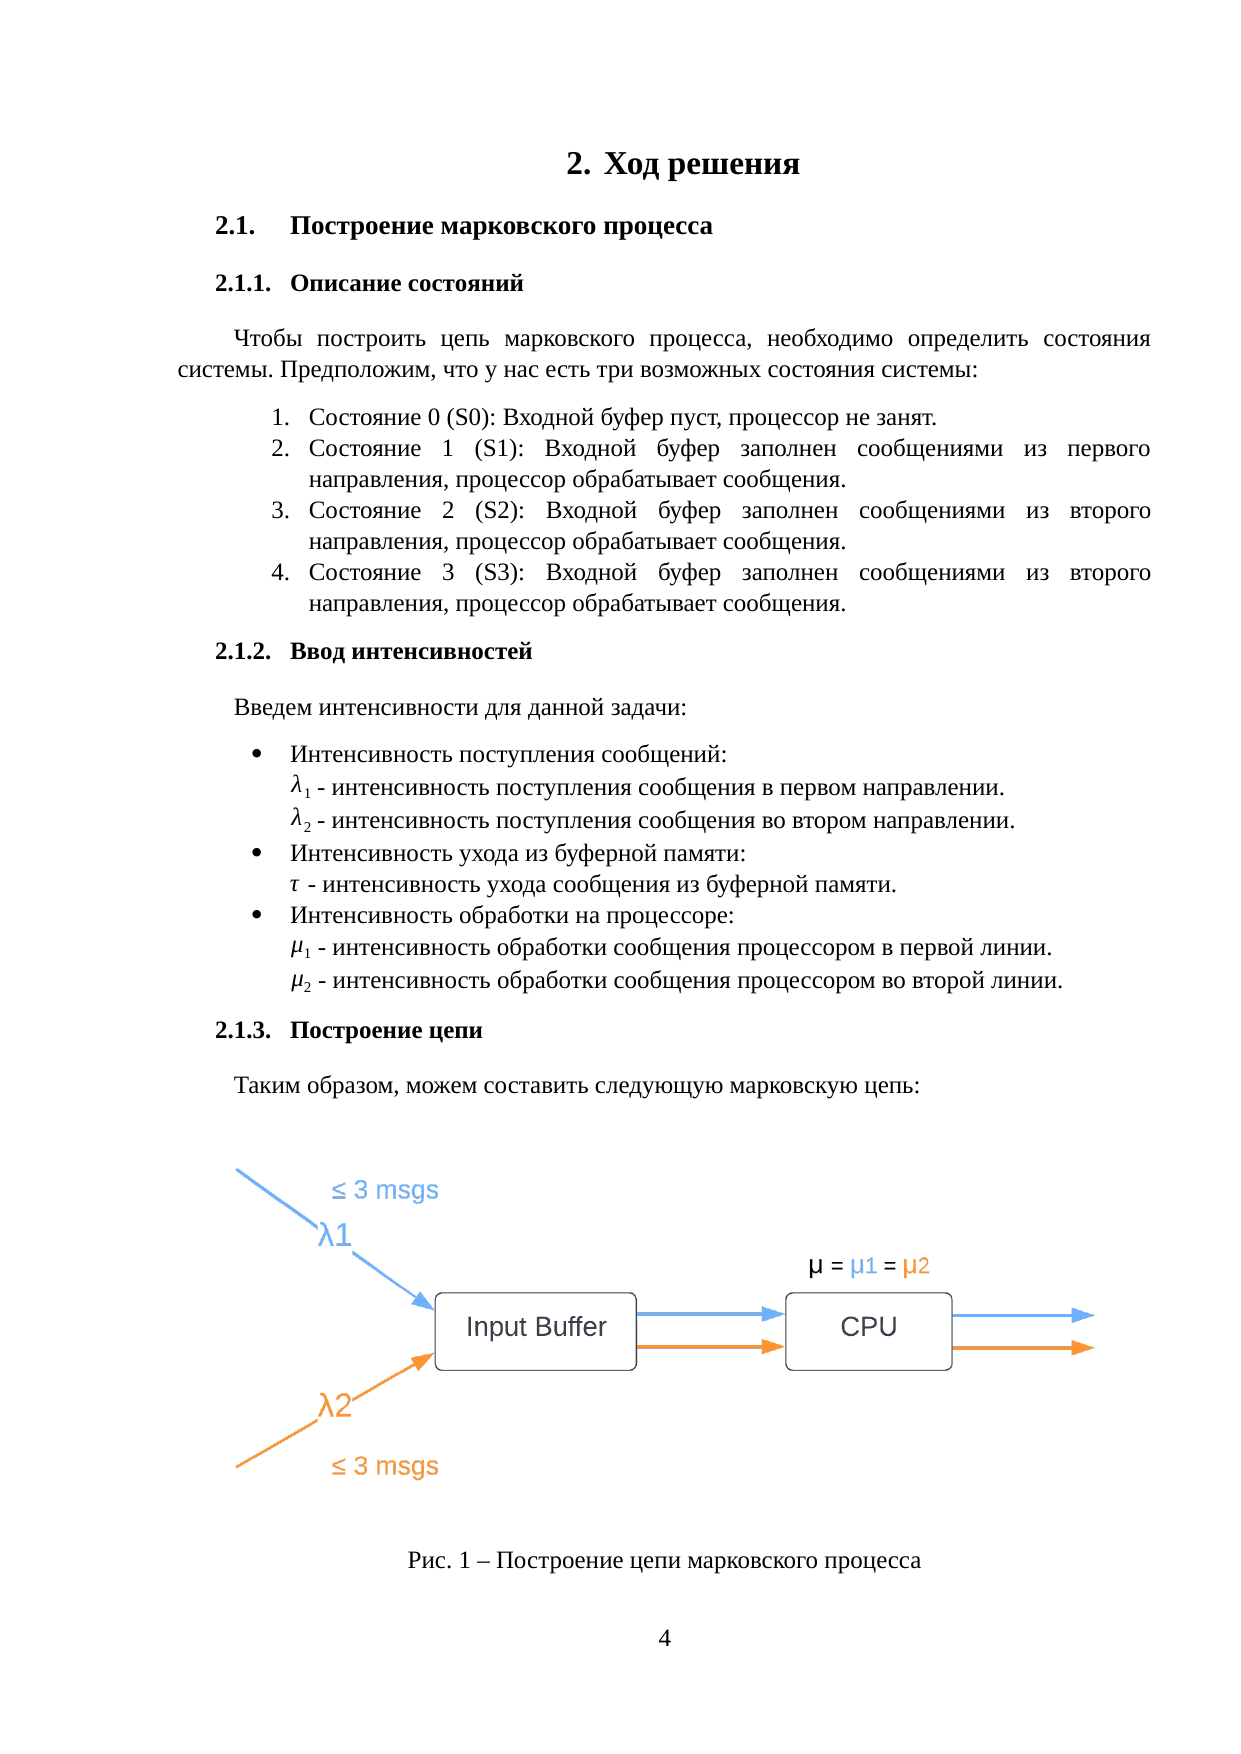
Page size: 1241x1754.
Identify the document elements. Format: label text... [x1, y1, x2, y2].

list Интенсивность обработки на процессоре: [252, 900, 1152, 928]
list Интенсивность ухода из буферной памяти: [252, 838, 1152, 866]
subtitle Построение марковского процесса [215, 209, 1152, 241]
list Интенсивность поступления сообщений: [252, 739, 1152, 768]
list - интенсивность ухода сообщения из буферной памяти. [290, 869, 1152, 897]
list - интенсивность поступления сообщения в первом направлении. [290, 770, 1152, 802]
picture [185, 1117, 1144, 1544]
list - интенсивность поступления сообщения во втором направлении. [290, 804, 1152, 835]
text Введем интенсивности для данной задачи: [177, 692, 1152, 720]
text Рис. 1 – Построение цепи марковского процесса [177, 1546, 1152, 1574]
list Состояние 0 (S0): Входной буфер пуст, процессор не занят. [271, 402, 1152, 431]
list Состояние 1 (S1): Входной буфер заполнен сообщениями из первого направления, процессор обрабатывает сообщения. [271, 433, 1152, 493]
list Состояние 2 (S2): Входной буфер заполнен сообщениями из второго направления, процессор обрабатывает сообщения. [271, 495, 1152, 555]
list - интенсивность обработки сообщения процессором во второй линии. [290, 964, 1152, 996]
subtitle Ход решения [215, 143, 1152, 181]
subtitle Построение цепи [215, 1015, 1152, 1043]
subtitle Ввод интенсивностей [215, 636, 1152, 665]
subtitle Описание состояний [215, 268, 1152, 297]
text Таким образом, можем составить следующую марковскую цепь: [177, 1070, 1152, 1099]
list Состояние 3 (S3): Входной буфер заполнен сообщениями из второго направления, процессор обрабатывает сообщения. [271, 557, 1152, 617]
text Чтобы построить цепь марковского процесса, необходимо определить состояния системы. Предположим, что у нас есть три возможных состояния системы: [177, 323, 1152, 383]
list - интенсивность обработки сообщения процессором в первой линии. [290, 931, 1152, 962]
